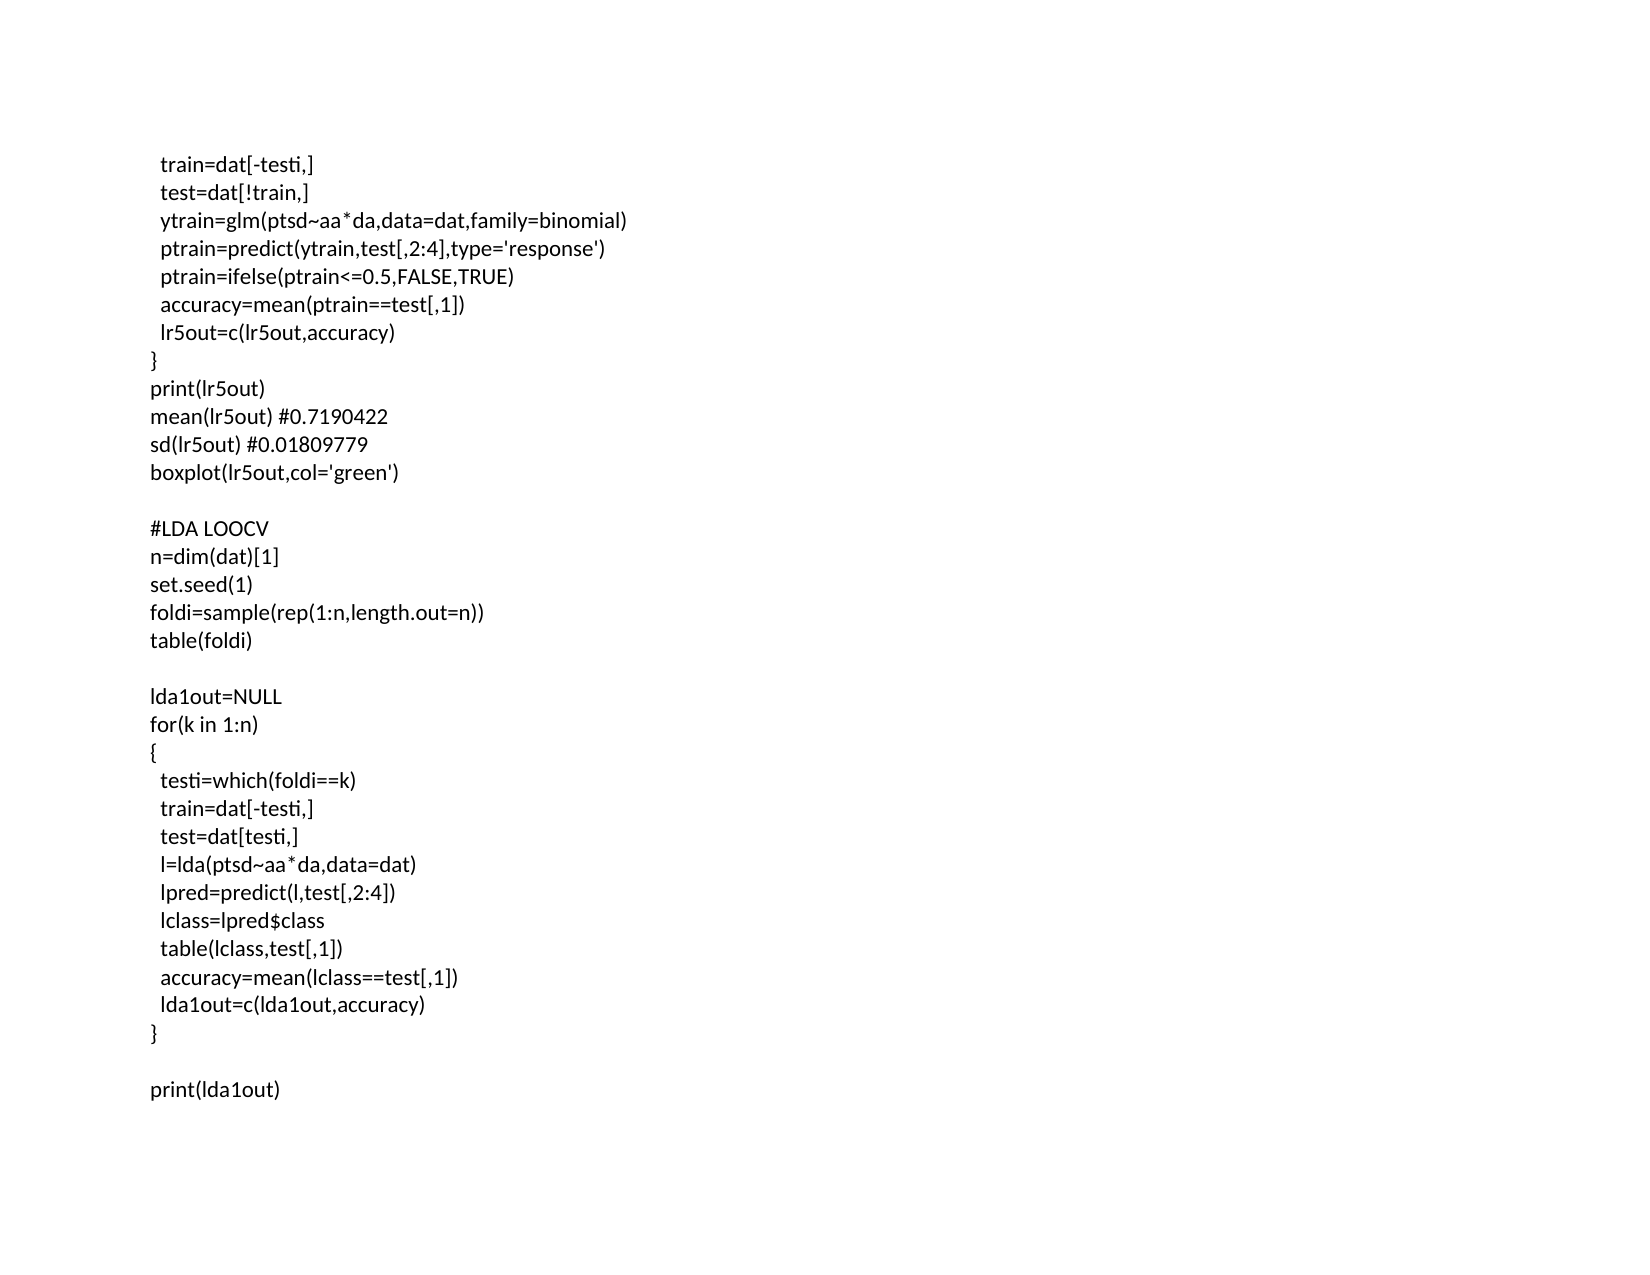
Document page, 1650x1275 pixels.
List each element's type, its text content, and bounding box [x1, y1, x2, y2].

text } [150, 1019, 1500, 1047]
text train=dat[-testi,] [150, 794, 1500, 822]
text #LDA LOOCV [150, 514, 1500, 542]
text print(lda1out) [150, 1075, 1500, 1103]
text lr5out=c(lr5out,accuracy) [150, 318, 1500, 346]
text accuracy=mean(ptrain==test[,1]) [150, 290, 1500, 318]
text lda1out=c(lda1out,accuracy) [150, 991, 1500, 1019]
text { [150, 738, 1500, 766]
text l=lda(ptsd~aa*da,data=dat) [150, 851, 1500, 878]
text lda1out=NULL [150, 682, 1500, 710]
text print(lr5out) [150, 374, 1500, 402]
text ptrain=predict(ytrain,test[,2:4],type='response') [150, 234, 1500, 262]
text train=dat[-testi,] [150, 150, 1500, 178]
text table(foldi) [150, 626, 1500, 654]
text sd(lr5out) #0.01809779 [150, 430, 1500, 458]
text for(k in 1:n) [150, 710, 1500, 738]
text n=dim(dat)[1] [150, 542, 1500, 570]
text set.seed(1) [150, 570, 1500, 598]
text accuracy=mean(lclass==test[,1]) [150, 963, 1500, 991]
text mean(lr5out) #0.7190422 [150, 402, 1500, 430]
text testi=which(foldi==k) [150, 766, 1500, 794]
text ptrain=ifelse(ptrain<=0.5,FALSE,TRUE) [150, 262, 1500, 290]
text } [150, 346, 1500, 374]
text boxplot(lr5out,col='green') [150, 458, 1500, 486]
text lpred=predict(l,test[,2:4]) [150, 878, 1500, 907]
text table(lclass,test[,1]) [150, 934, 1500, 963]
text lclass=lpred$class [150, 907, 1500, 934]
text test=dat[testi,] [150, 822, 1500, 851]
text test=dat[!train,] [150, 178, 1500, 206]
text ytrain=glm(ptsd~aa*da,data=dat,family=binomial) [150, 206, 1500, 234]
text foldi=sample(rep(1:n,length.out=n)) [150, 598, 1500, 626]
